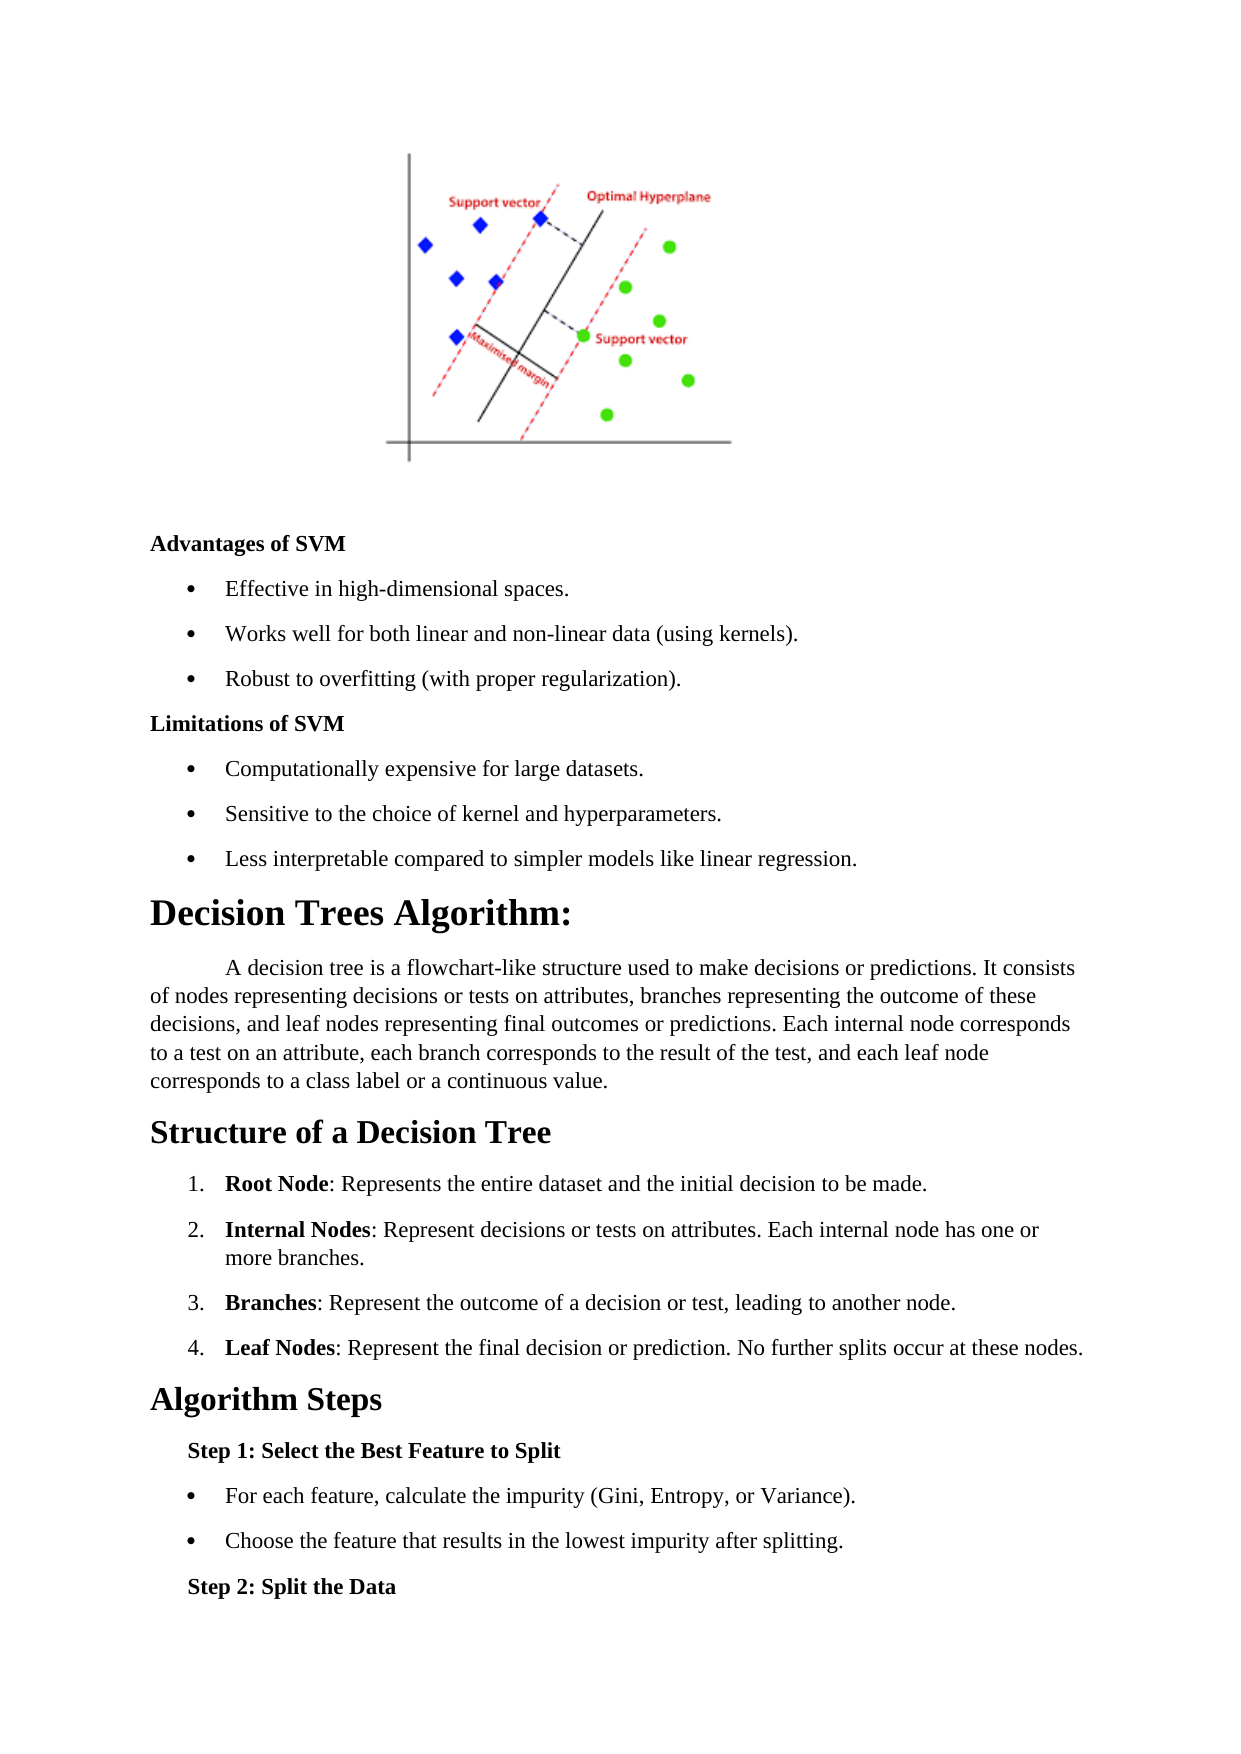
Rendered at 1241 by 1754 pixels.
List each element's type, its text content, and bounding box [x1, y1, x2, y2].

list Works well for both linear and non-linear data (using kernels). [187, 620, 1090, 646]
list Less interpretable compared to simpler models like linear regression. [187, 845, 1090, 872]
text Limitations of SVM [150, 710, 1090, 736]
text Algorithm Steps [150, 1379, 1090, 1418]
list For each feature, calculate the impurity (Gini, Entropy, or Variance). [187, 1482, 1090, 1509]
text Step 2: Split the Data [187, 1573, 1090, 1599]
text Decision Trees Algorithm: [150, 890, 1090, 933]
list Branches: Represent the outcome of a decision or test, leading to another node. [187, 1289, 1090, 1316]
text Advantages of SVM [150, 529, 1090, 556]
list Computationally expensive for large datasets. [187, 755, 1090, 781]
text Step 1: Select the Best Feature to Split [187, 1437, 1090, 1464]
text A decision tree is a flowchart-like structure used to make decisions or predictions. It consists of nodes representing decisions or tests on attributes, branches representing the outcome of these decisions, and leaf nodes representing final outcomes or predictions. Each internal node corresponds to a test on an attribute, each branch corresponds to the result of the test, and each leaf node corresponds to a class label or a continuous value. [150, 954, 1090, 1094]
list Robust to overfitting (with proper regularization). [187, 665, 1090, 691]
list Sensitive to the choice of kernel and hyperparameters. [187, 800, 1090, 827]
list Root Node: Represents the entire dataset and the initial decision to be made. [187, 1171, 1090, 1197]
list Choose the feature that results in the lowest impurity after splitting. [187, 1528, 1090, 1554]
list Leaf Nodes: Represent the final decision or prediction. No further splits occur at these nodes. [187, 1334, 1090, 1361]
text Structure of a Decision Tree [150, 1112, 1090, 1151]
list Internal Nodes: Represent decisions or tests on attributes. Each internal node has one or more branches. [187, 1216, 1090, 1270]
list Effective in high-dimensional spaces. [187, 575, 1090, 601]
picture [375, 150, 764, 466]
